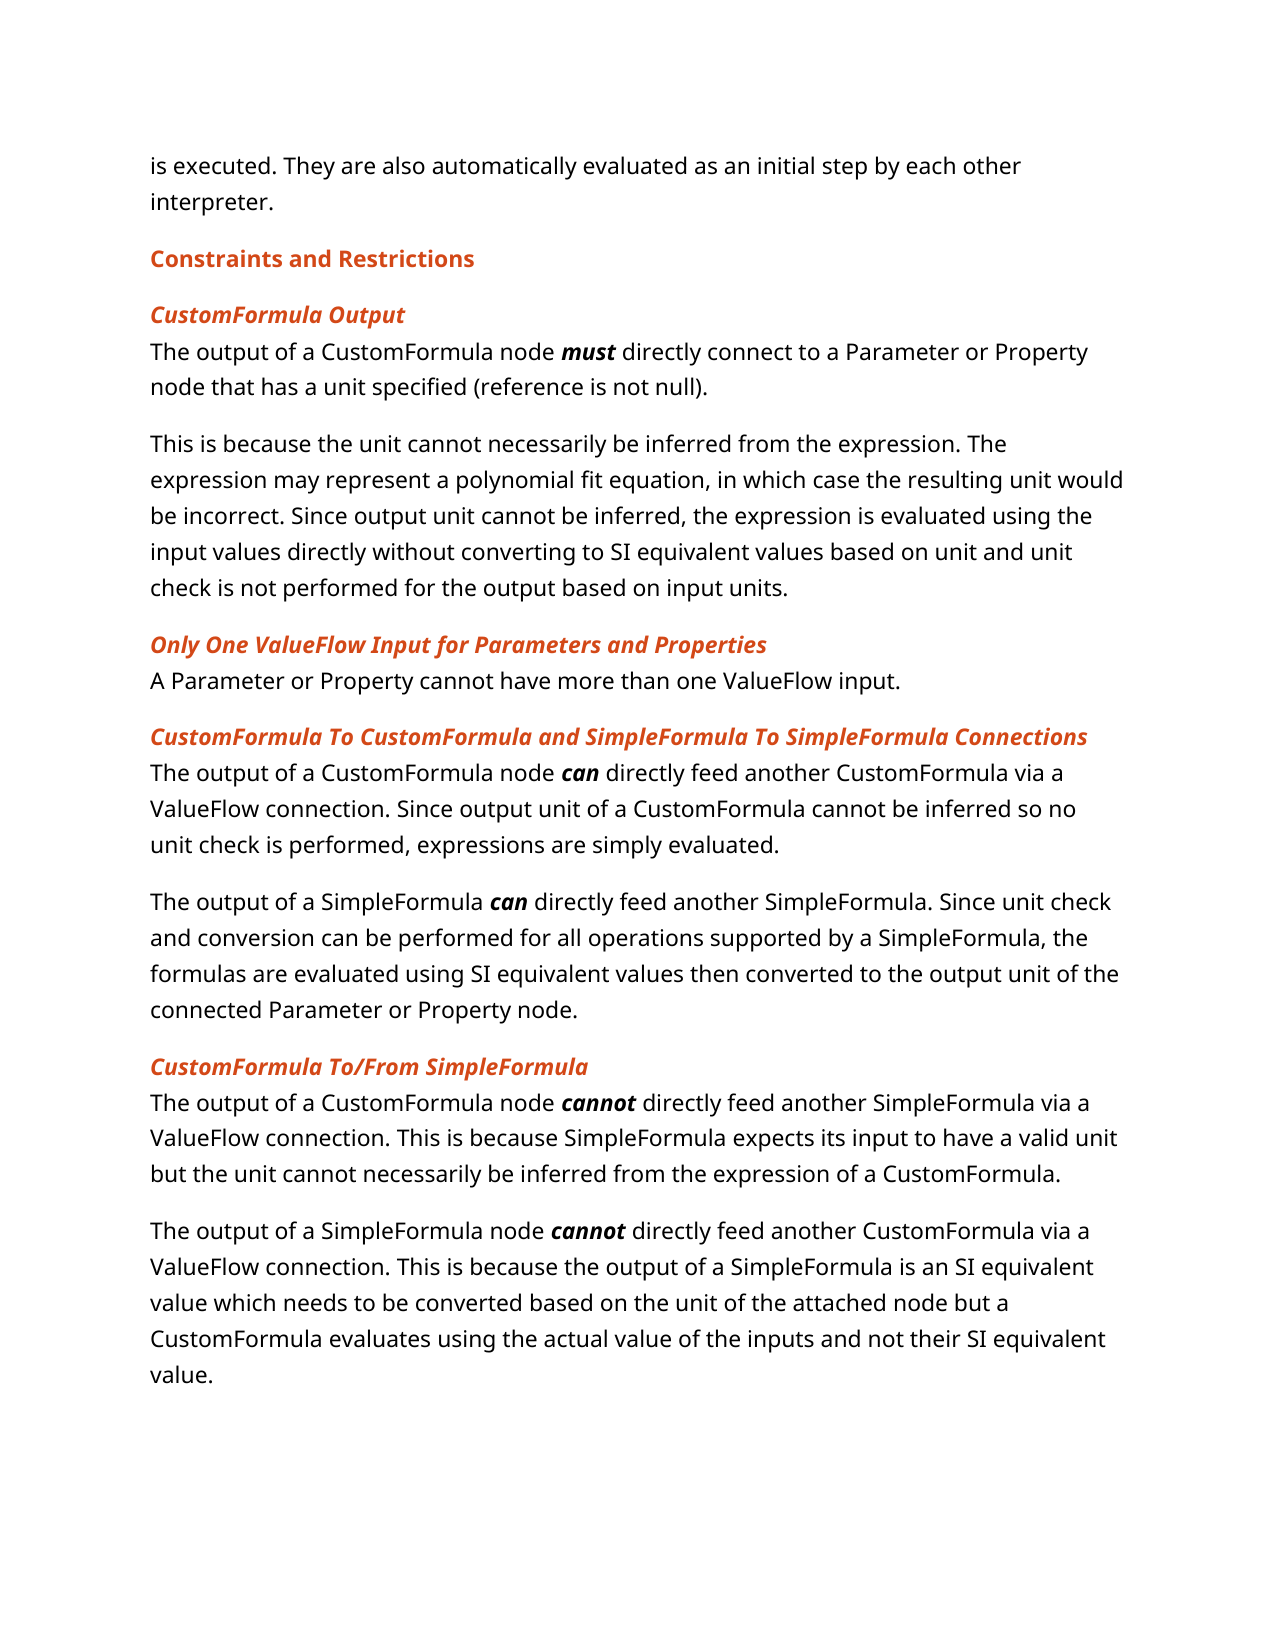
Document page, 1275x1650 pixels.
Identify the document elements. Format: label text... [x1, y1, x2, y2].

text A Parameter or Property cannot have more than one ValueFlow input. [150, 664, 1125, 696]
text The output of a CustomFormula node must directly connect to a Parameter or Property node that has a unit specified (reference is not null). [150, 335, 1125, 403]
subtitle Only One ValueFlow Input for Parameters and Properties [150, 629, 1125, 660]
subtitle Constraints and Restrictions [150, 243, 1125, 274]
text The output of a CustomFormula node can directly feed another CustomFormula via a ValueFlow connection. Since output unit of a CustomFormula cannot be inferred so no unit check is performed, expressions are simply evaluated. [150, 757, 1125, 860]
text The output of a SimpleFormula can directly feed another SimpleFormula. Since unit check and conversion can be performed for all operations supported by a SimpleFormula, the formulas are evaluated using SI equivalent values then converted to the output unit of the connected Parameter or Property node. [150, 886, 1125, 1025]
text This is because the unit cannot necessarily be inferred from the expression. The expression may represent a polynomial fit equation, in which case the resulting unit would be incorrect. Since output unit cannot be inferred, the expression is evaluated using the input values directly without converting to SI equivalent values based on unit and unit check is not performed for the output based on input units. [150, 428, 1125, 603]
text The output of a CustomFormula node cannot directly feed another SimpleFormula via a ValueFlow connection. This is because SimpleFormula expects its input to have a valid unit but the unit cannot necessarily be inferred from the expression of a CustomFormula. [150, 1086, 1125, 1189]
subtitle CustomFormula Output [150, 299, 1125, 331]
subtitle CustomFormula To CustomFormula and SimpleFormula To SimpleFormula Connections [150, 721, 1125, 753]
text The output of a SimpleFormula node cannot directly feed another CustomFormula via a ValueFlow connection. This is because the output of a SimpleFormula is an SI equivalent value which needs to be converted based on the unit of the attached node but a CustomFormula evaluates using the actual value of the inputs and not their SI equivalent value. [150, 1215, 1125, 1390]
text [150, 150, 1125, 217]
subtitle CustomFormula To/From SimpleFormula [150, 1051, 1125, 1082]
